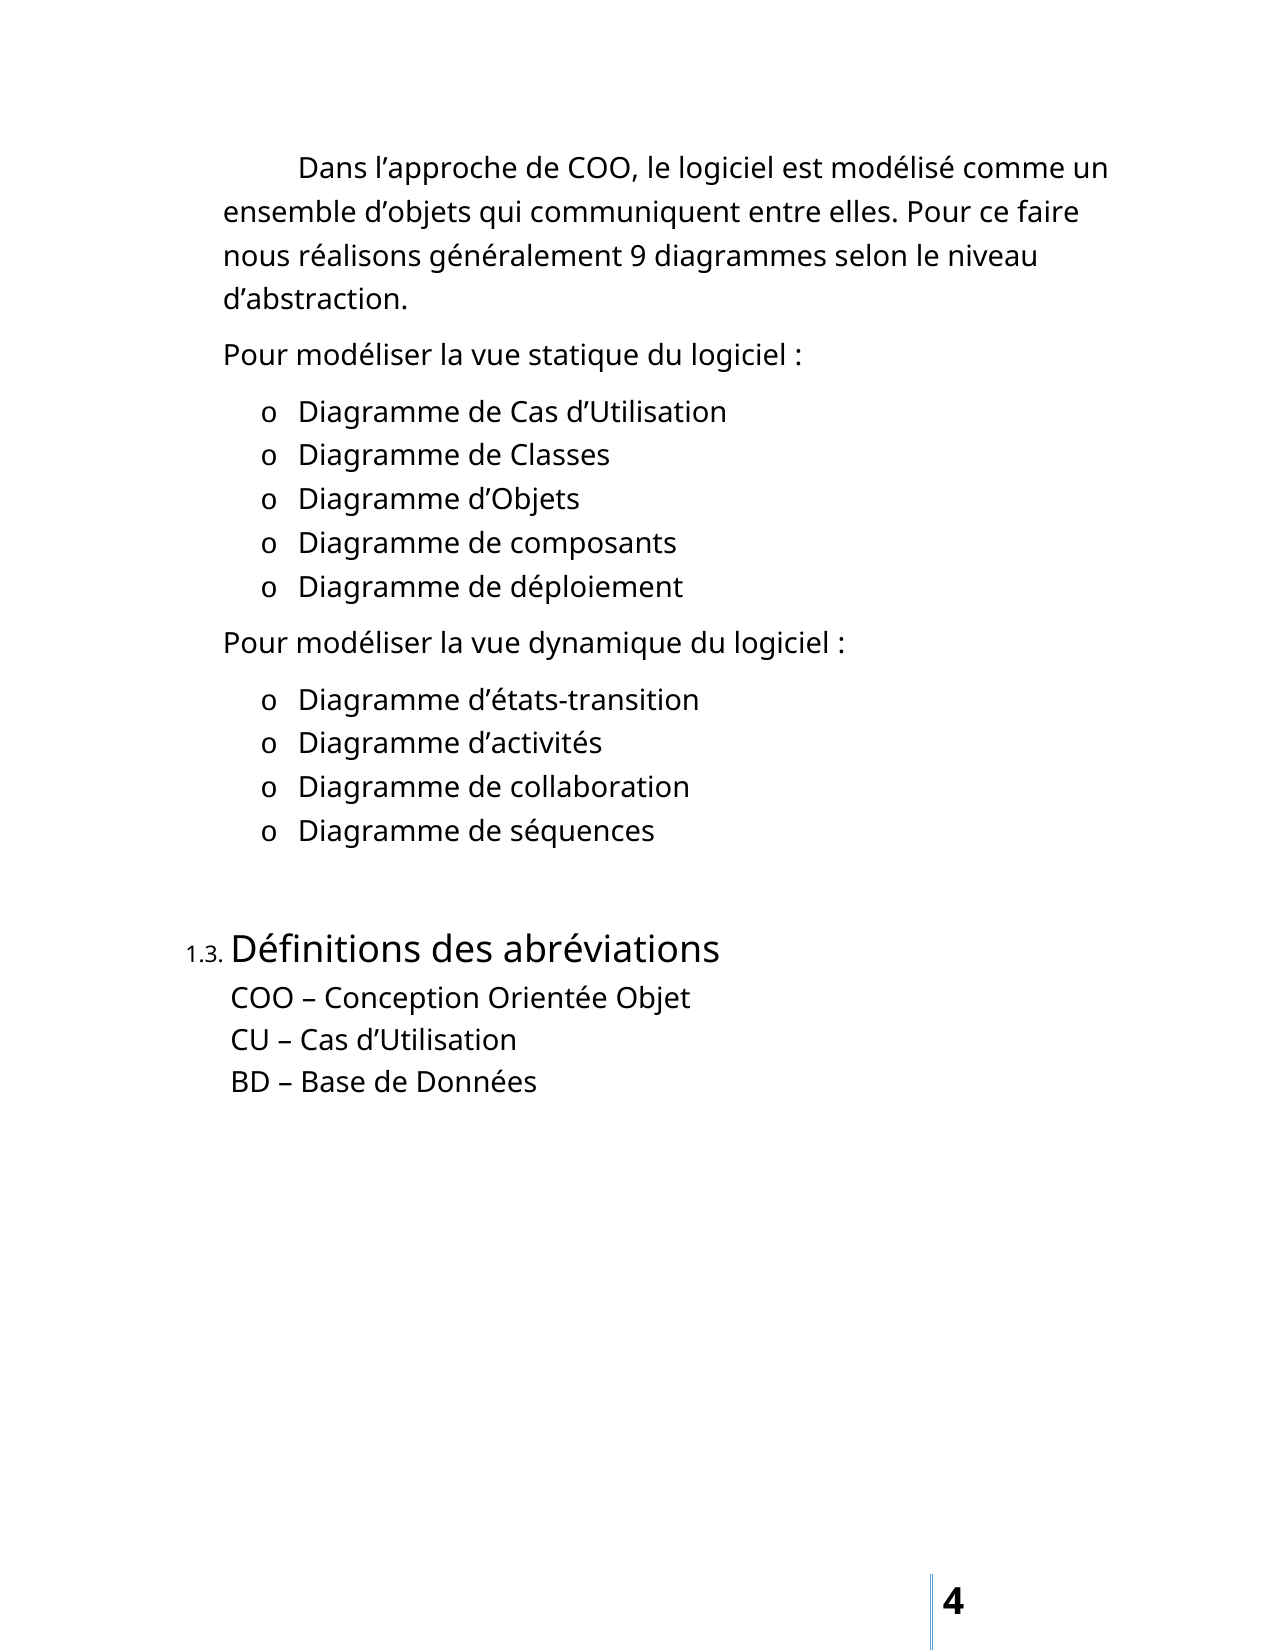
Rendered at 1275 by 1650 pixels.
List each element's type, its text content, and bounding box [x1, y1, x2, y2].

list Diagramme de séquences [260, 810, 1127, 850]
list Diagramme de composants [260, 522, 1127, 562]
list Définitions des abréviations [185, 923, 1127, 974]
list Diagramme de collaboration [260, 766, 1127, 806]
list CU – Cas d’Utilisation [230, 1019, 1127, 1058]
list Diagramme d’activités [260, 723, 1127, 762]
list Diagramme de Classes [260, 435, 1127, 474]
list Diagramme de Cas d’Utilisation [260, 391, 1127, 431]
text Pour modéliser la vue statique du logiciel : [148, 335, 1127, 374]
list Diagramme d’Objets [260, 478, 1127, 518]
text Pour modéliser la vue dynamique du logiciel : [148, 623, 1127, 662]
list Diagramme d’états-transition [260, 679, 1127, 719]
text Dans l’approche de COO, le logiciel est modélisé comme un ensemble d’objets qui communiquent entre elles. Pour ce faire nous réalisons généralement 9 diagrammes selon le niveau d’abstraction. [223, 148, 1127, 318]
list BD – Base de Données [230, 1061, 1127, 1101]
list Diagramme de déploiement [260, 566, 1127, 606]
list COO – Conception Orientée Objet [230, 977, 1127, 1017]
